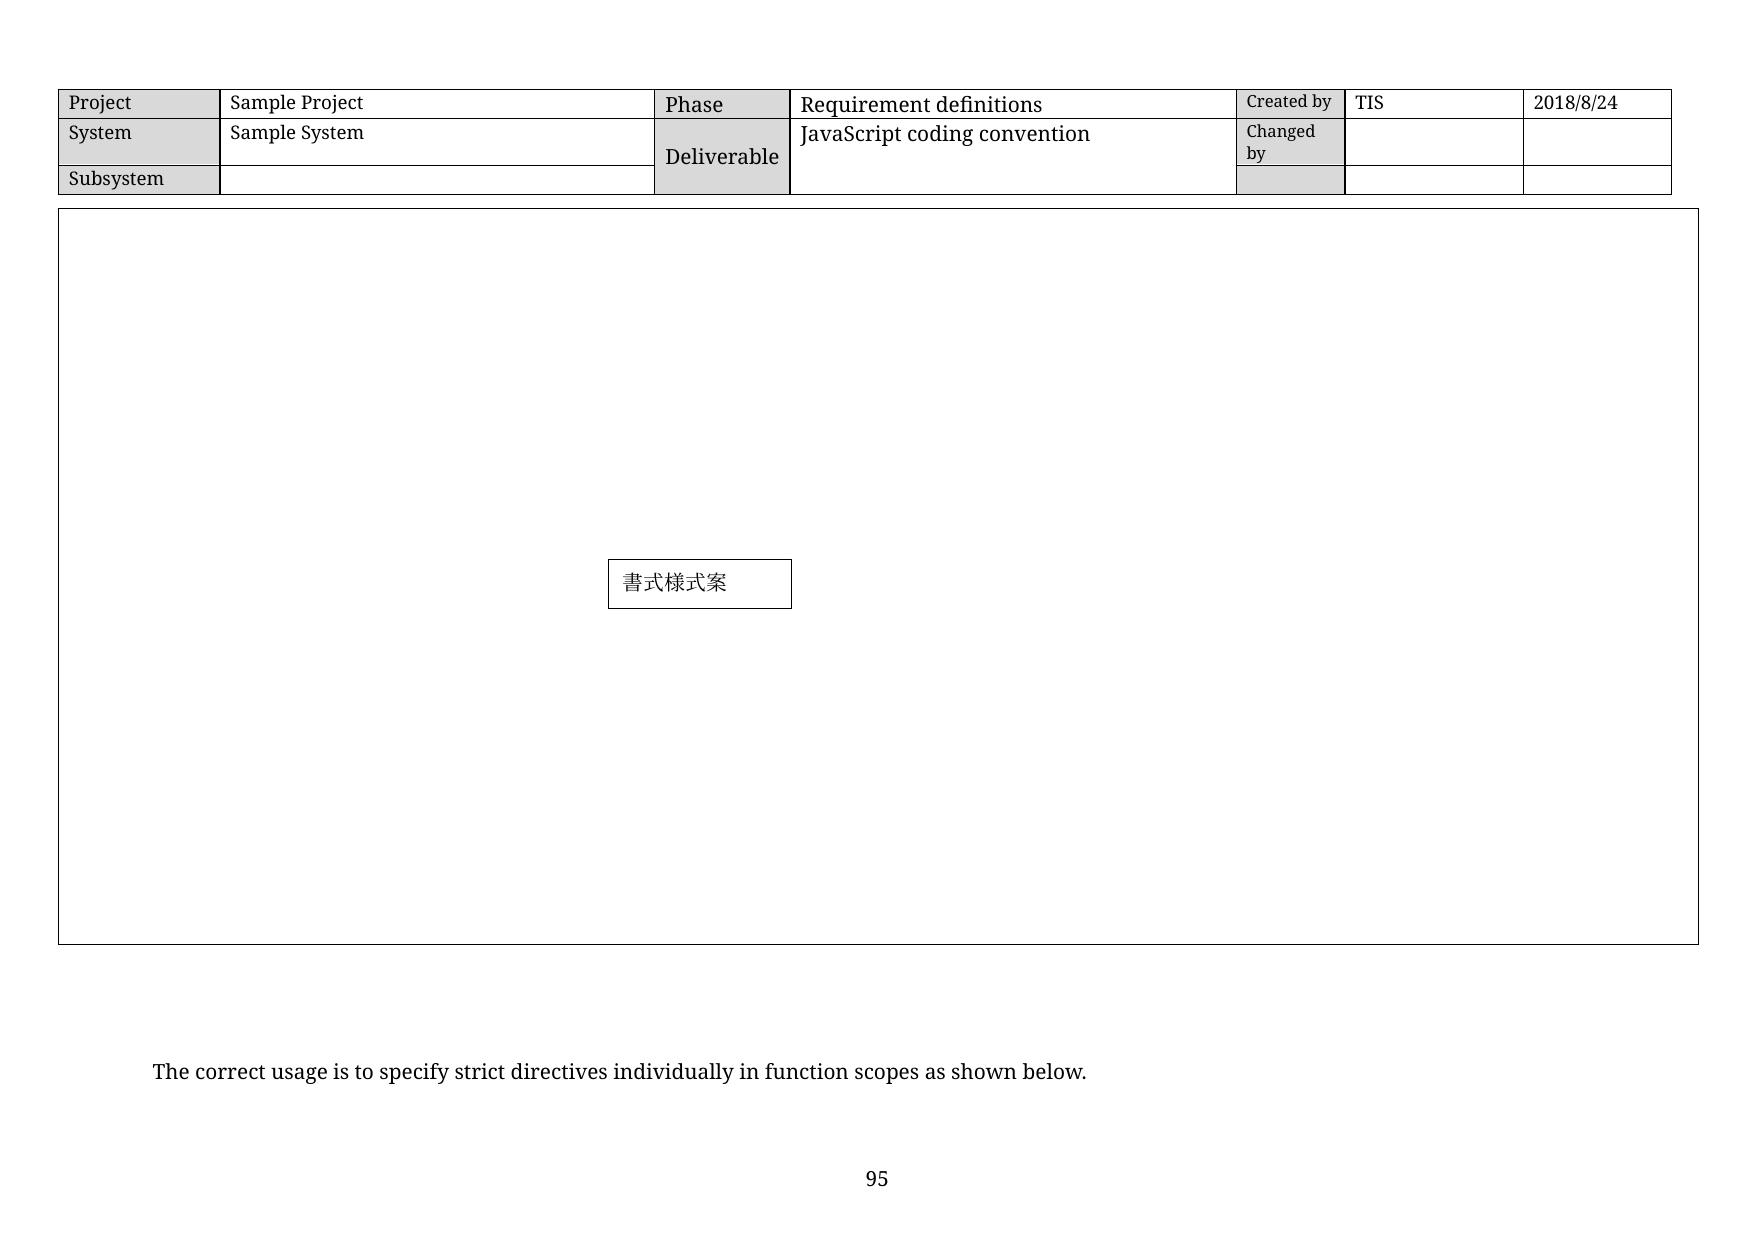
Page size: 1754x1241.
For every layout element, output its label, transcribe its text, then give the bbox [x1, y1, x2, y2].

text The correct usage is to specify strict directives individually in function scopes as shown below. [152, 1057, 1695, 1086]
